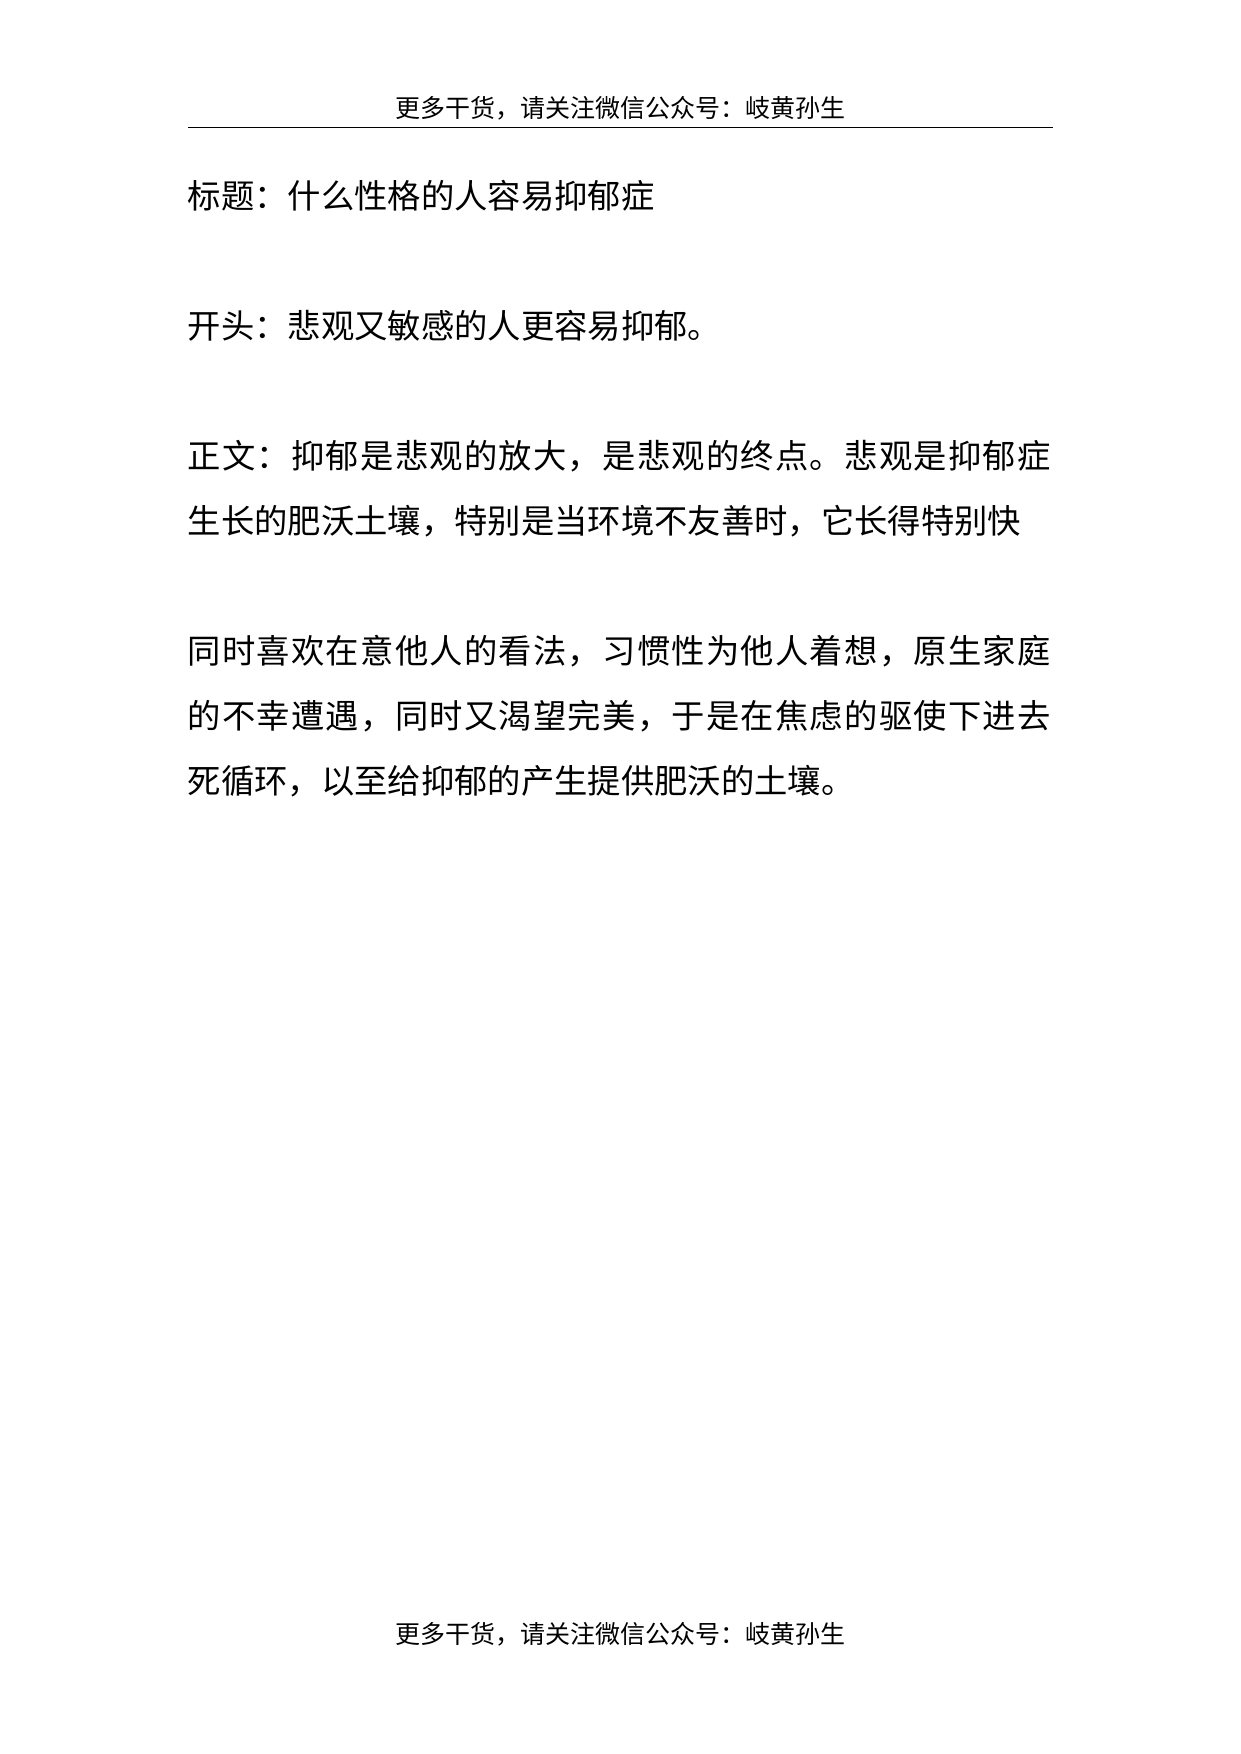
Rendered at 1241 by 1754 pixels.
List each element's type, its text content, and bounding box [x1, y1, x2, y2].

text 开头：悲观又敏感的人更容易抑郁。 [187, 292, 1053, 357]
text 正文：抑郁是悲观的放大，是悲观的终点。悲观是抑郁症生长的肥沃土壤，特别是当环境不友善时，它长得特别快 [187, 422, 1053, 552]
text 同时喜欢在意他人的看法，习惯性为他人着想，原生家庭的不幸遭遇，同时又渴望完美，于是在焦虑的驱使下进去死循环，以至给抑郁的产生提供肥沃的土壤。 [187, 617, 1053, 812]
text 标题：什么性格的人容易抑郁症 [187, 162, 1053, 227]
